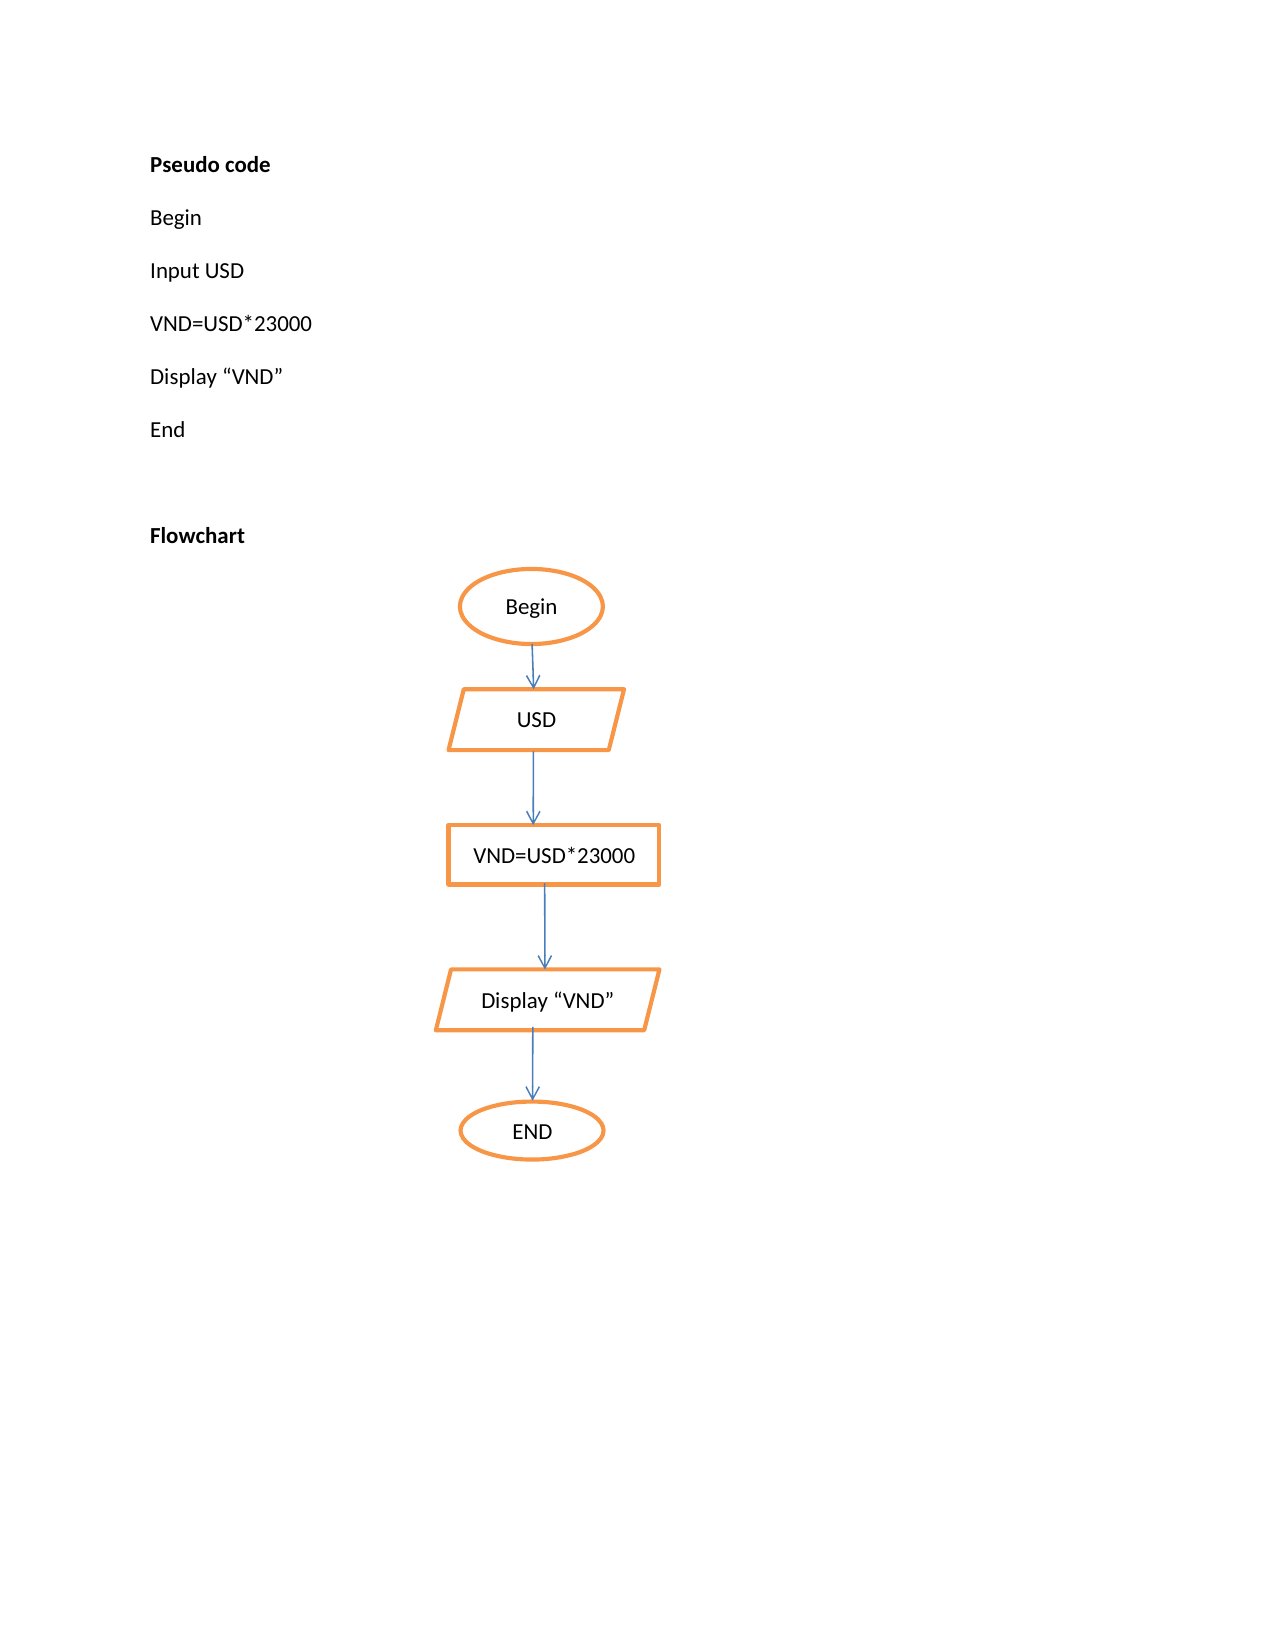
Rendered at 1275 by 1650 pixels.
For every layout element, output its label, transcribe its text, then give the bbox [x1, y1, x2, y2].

text Begin [150, 203, 1125, 231]
text Pseudo code [150, 150, 1125, 178]
text VND=USD*23000 [150, 309, 1125, 337]
text Display “VND” [150, 362, 1125, 390]
text Input USD [150, 256, 1125, 284]
text Flowchart [150, 521, 1125, 549]
text End [150, 415, 1125, 443]
